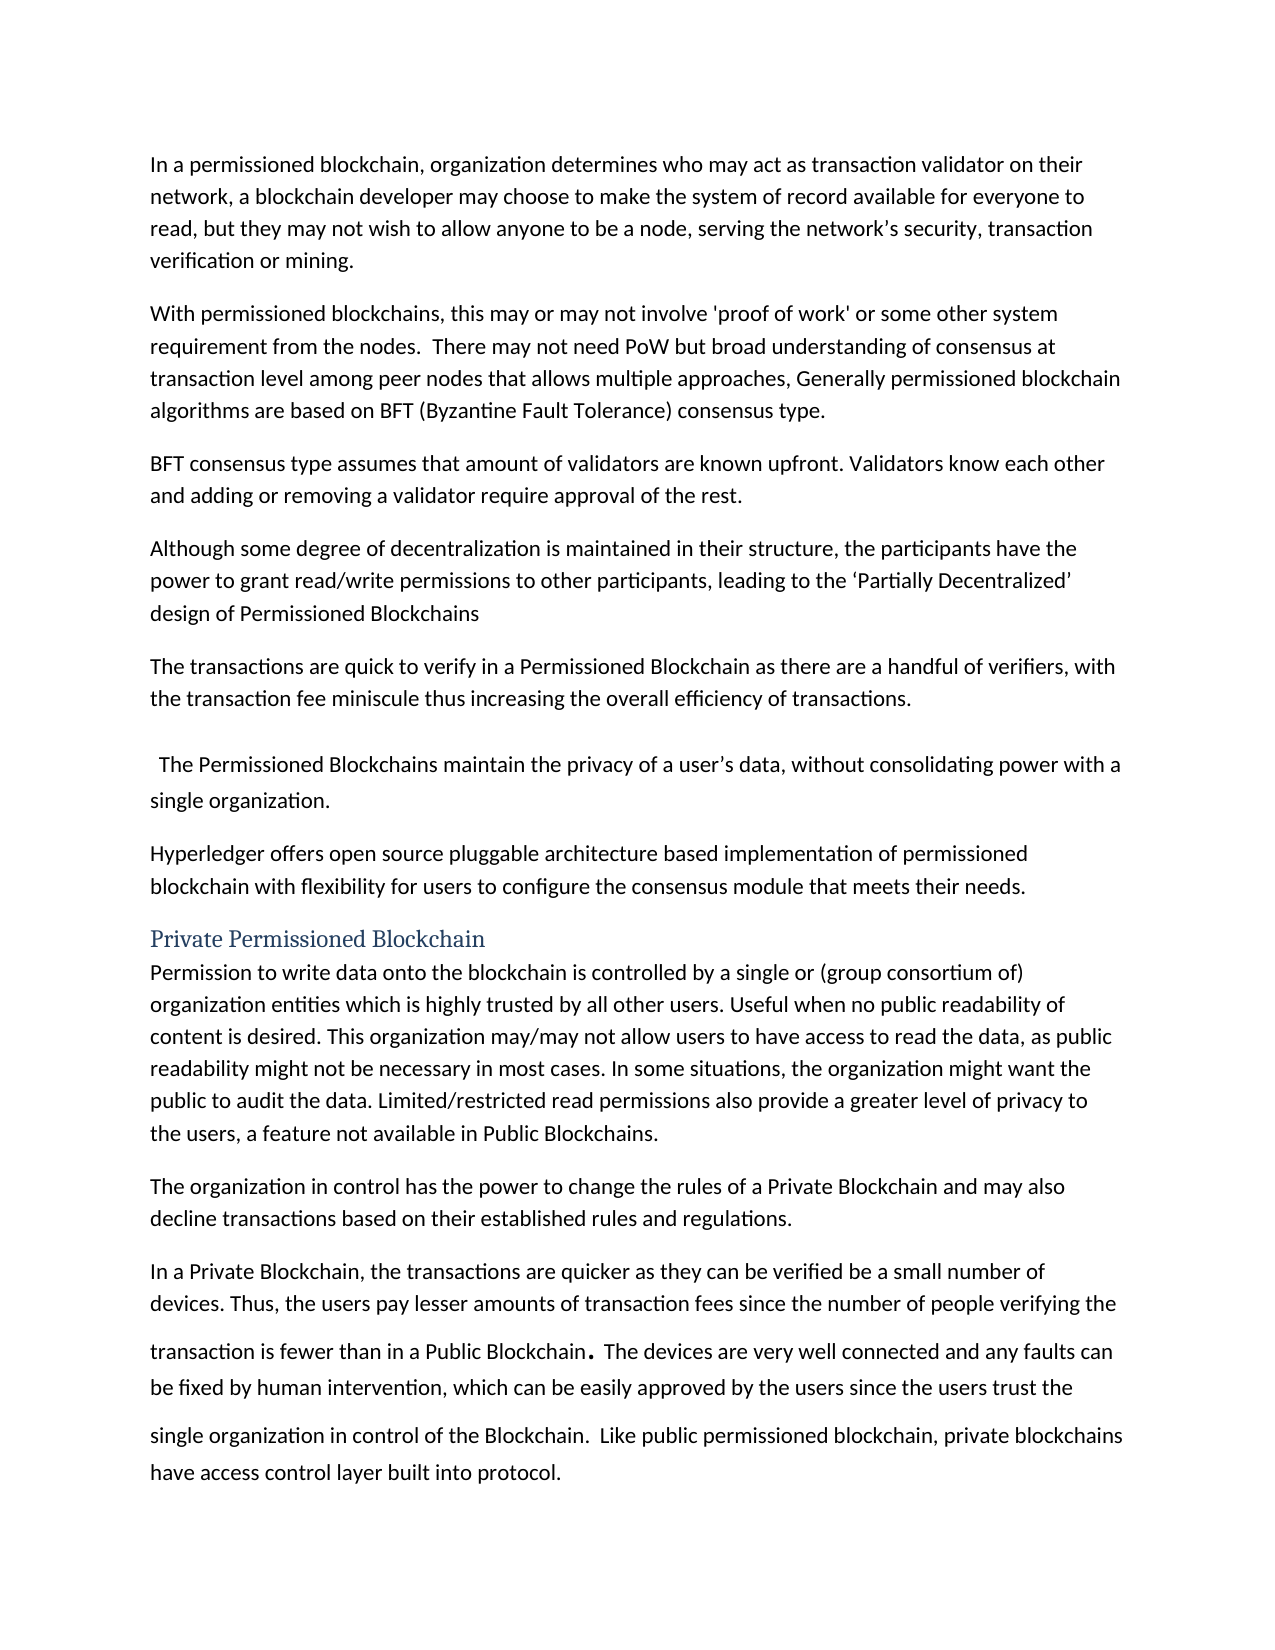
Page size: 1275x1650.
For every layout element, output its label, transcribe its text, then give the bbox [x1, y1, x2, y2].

text Permission to write data onto the blockchain is controlled by a single or (group consortium of) organization entities which is highly trusted by all other users. Useful when no public readability of content is desired. This organization may/may not allow users to have access to read the data, as public readability might not be necessary in most cases. In some situations, the organization might want the public to audit the data. Limited/restricted read permissions also provide a greater level of privacy to the users, a feature not available in Public Blockchains. [150, 958, 1125, 1147]
text The Permissioned Blockchains maintain the privacy of a user’s data, without consolidating power with a single organization. [150, 737, 1125, 814]
text In a permissioned blockchain, organization determines who may act as transaction validator on their network, a blockchain developer may choose to make the system of record available for everyone to read, but they may not wish to allow anyone to be a node, serving the network’s security, transaction verification or mining. [150, 150, 1125, 274]
subtitle Private Permissioned Blockchain [150, 925, 1125, 953]
text BFT consensus type assumes that amount of validators are known upfront. Validators know each other and adding or removing a validator require approval of the rest. [150, 449, 1125, 509]
text Hyperledger offers open source pluggable architecture based implementation of permissioned blockchain with flexibility for users to configure the consensus module that meets their needs. [150, 839, 1125, 900]
text With permissioned blockchains, this may or may not involve 'proof of work' or some other system requirement from the nodes. There may not need PoW but broad understanding of consensus at transaction level among peer nodes that allows multiple approaches, Generally permissioned blockchain algorithms are based on BFT (Byzantine Fault Tolerance) consensus type. [150, 299, 1125, 424]
text Although some degree of decentralization is maintained in their structure, the participants have the power to grant read/write permissions to other participants, leading to the ‘Partially Decentralized’ design of Permissioned Blockchains [150, 534, 1125, 627]
text In a Private Blockchain, the transactions are quicker as they can be verified be a small number of devices. Thus, the users pay lesser amounts of transaction fees since the number of people verifying the transaction is fewer than in a Public Blockchain. The devices are very well connected and any faults can be fixed by human intervention, which can be easily approved by the users since the users trust the single organization in control of the Blockchain. Like public permissioned blockchain, private blockchains have access control layer built into protocol. [150, 1257, 1125, 1486]
text The organization in control has the power to change the rules of a Private Blockchain and may also decline transactions based on their established rules and regulations. [150, 1172, 1125, 1232]
text The transactions are quick to verify in a Permissioned Blockchain as there are a handful of verifiers, with the transaction fee miniscule thus increasing the overall efficiency of transactions. [150, 652, 1125, 712]
